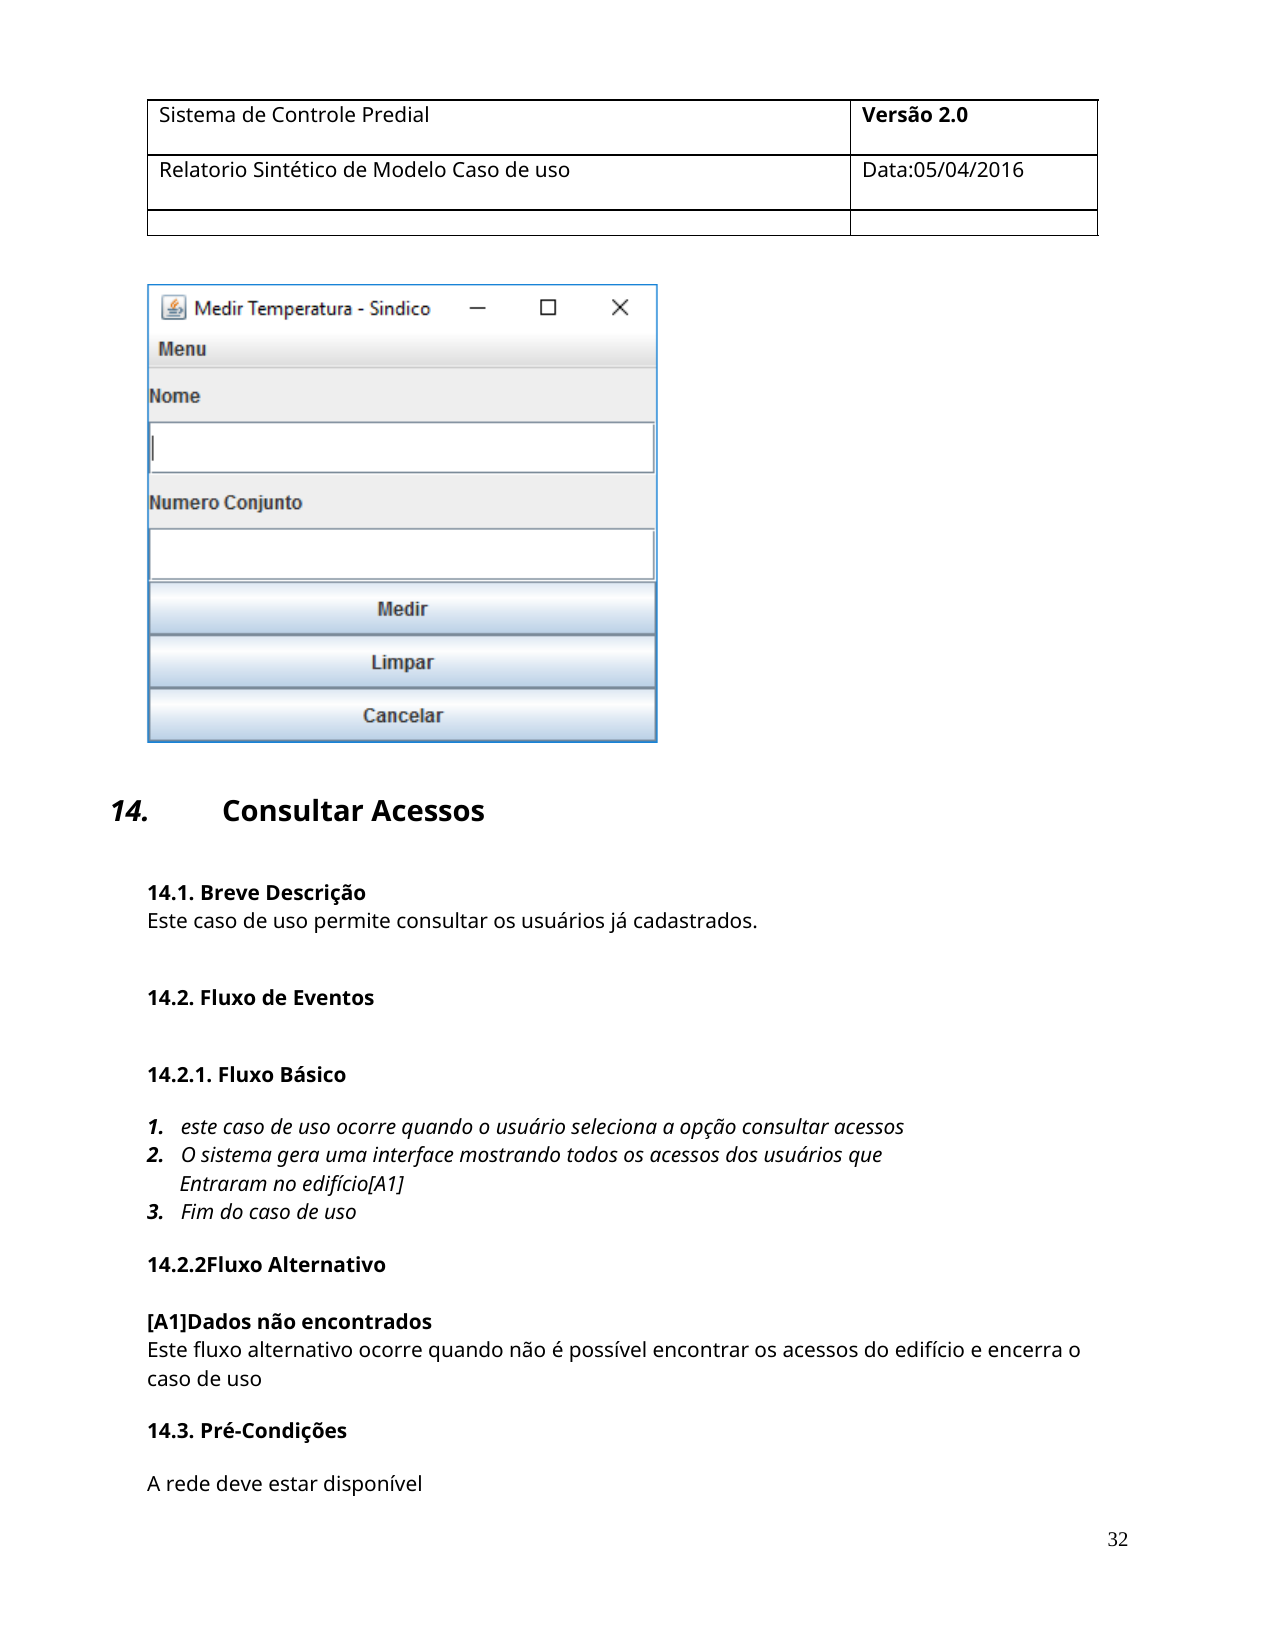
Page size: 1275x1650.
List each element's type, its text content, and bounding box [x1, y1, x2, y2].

text 14.2. Fluxo de Eventos [147, 983, 1128, 1012]
picture [146, 284, 658, 743]
text 14.2.1. Fluxo Básico [147, 1060, 1128, 1112]
text 3. Fim do caso de uso [147, 1197, 1128, 1226]
text Entraram no edifício[A1] [147, 1169, 1128, 1197]
text 14.1. Breve Descrição [147, 878, 1128, 907]
text 2. O sistema gera uma interface mostrando todos os acessos dos usuários que [147, 1141, 1128, 1169]
text A rede deve estar disponível [147, 1469, 1128, 1497]
text [A1]Dados não encontrados [147, 1307, 1128, 1335]
text 1. este caso de uso ocorre quando o usuário seleciona a opção consultar acessos [147, 1112, 1128, 1141]
text Este fluxo alternativo ocorre quando não é possível encontrar os acessos do edifício e encerra o caso de uso [147, 1335, 1128, 1392]
text 14.2.2Fluxo Alternativo [147, 1250, 1128, 1278]
text 14.3. Pré-Condições [147, 1416, 1128, 1445]
text Este caso de uso permite consultar os usuários já cadastrados. [147, 907, 1128, 935]
list Consultar Acessos [109, 790, 1128, 830]
